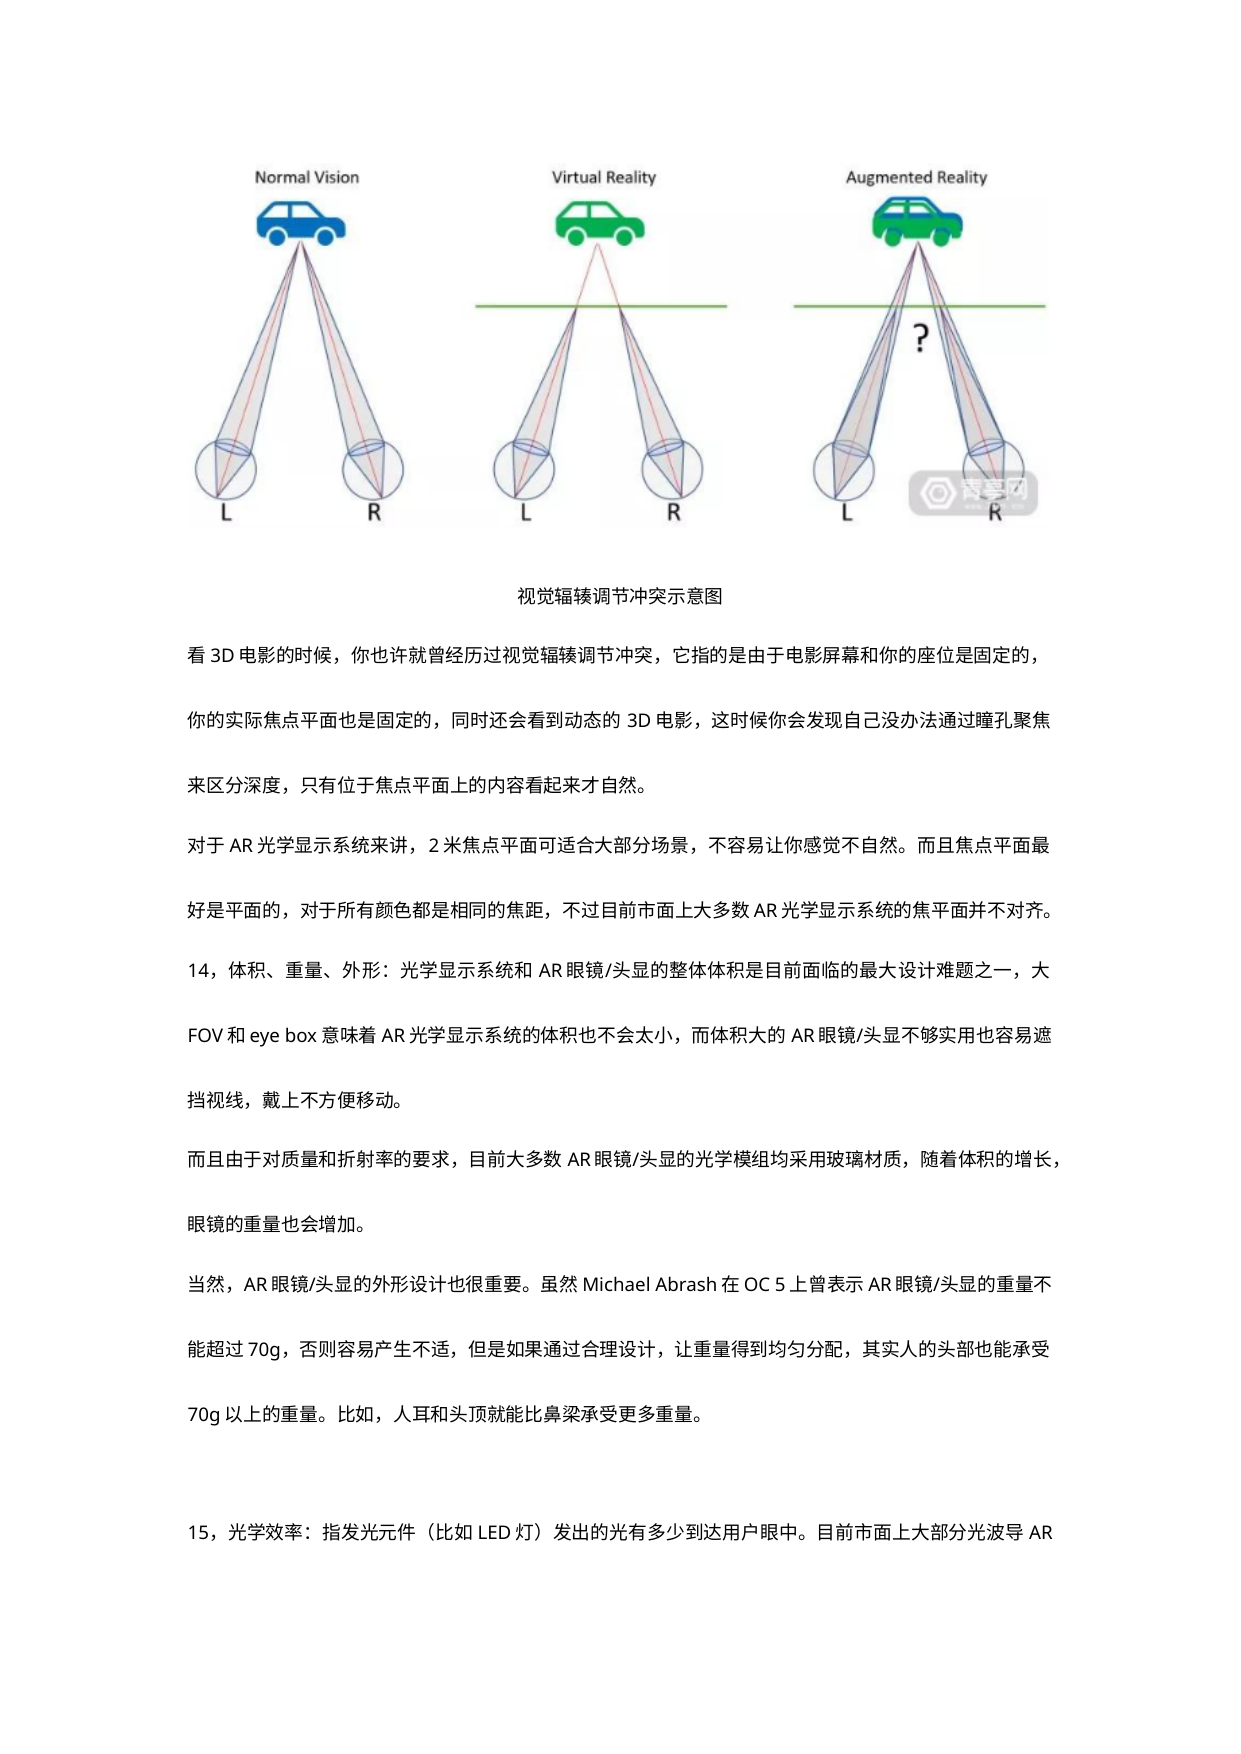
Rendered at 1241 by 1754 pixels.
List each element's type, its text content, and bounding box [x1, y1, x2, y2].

text 14，体积、重量、外形：光学显示系统和AR眼镜/头显的整体体积是目前面临的最大设计难题之一，大FOV和eye box意味着AR光学显示系统的体积也不会太小，而体积大的AR眼镜/头显不够实用也容易遮挡视线，戴上不方便移动。 [187, 953, 1053, 1115]
picture [187, 162, 1053, 536]
text 看3D电影的时候，你也许就曾经历过视觉辐辏调节冲突，它指的是由于电影屏幕和你的座位是固定的，你的实际焦点平面也是固定的，同时还会看到动态的3D电影，这时候你会发现自己没办法通过瞳孔聚焦来区分深度，只有位于焦点平面上的内容看起来才自然。 [187, 638, 1053, 801]
text 而且由于对质量和折射率的要求，目前大多数AR眼镜/头显的光学模组均采用玻璃材质，随着体积的增长，眼镜的重量也会增加。 [187, 1142, 1053, 1240]
text 当然，AR眼镜/头显的外形设计也很重要。虽然Michael Abrash在OC 5上曾表示AR眼镜/头显的重量不能超过70g，否则容易产生不适，但是如果通过合理设计，让重量得到均匀分配，其实人的头部也能承受70g以上的重量。比如，人耳和头顶就能比鼻梁承受更多重量。 [187, 1267, 1053, 1429]
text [187, 1515, 1053, 1547]
text 视觉辐辏调节冲突示意图 [187, 579, 1053, 611]
text 对于AR光学显示系统来讲，2米焦点平面可适合大部分场景，不容易让你感觉不自然。而且焦点平面最好是平面的，对于所有颜色都是相同的焦距，不过目前市面上大多数AR光学显示系统的焦平面并不对齐。 [187, 828, 1053, 926]
